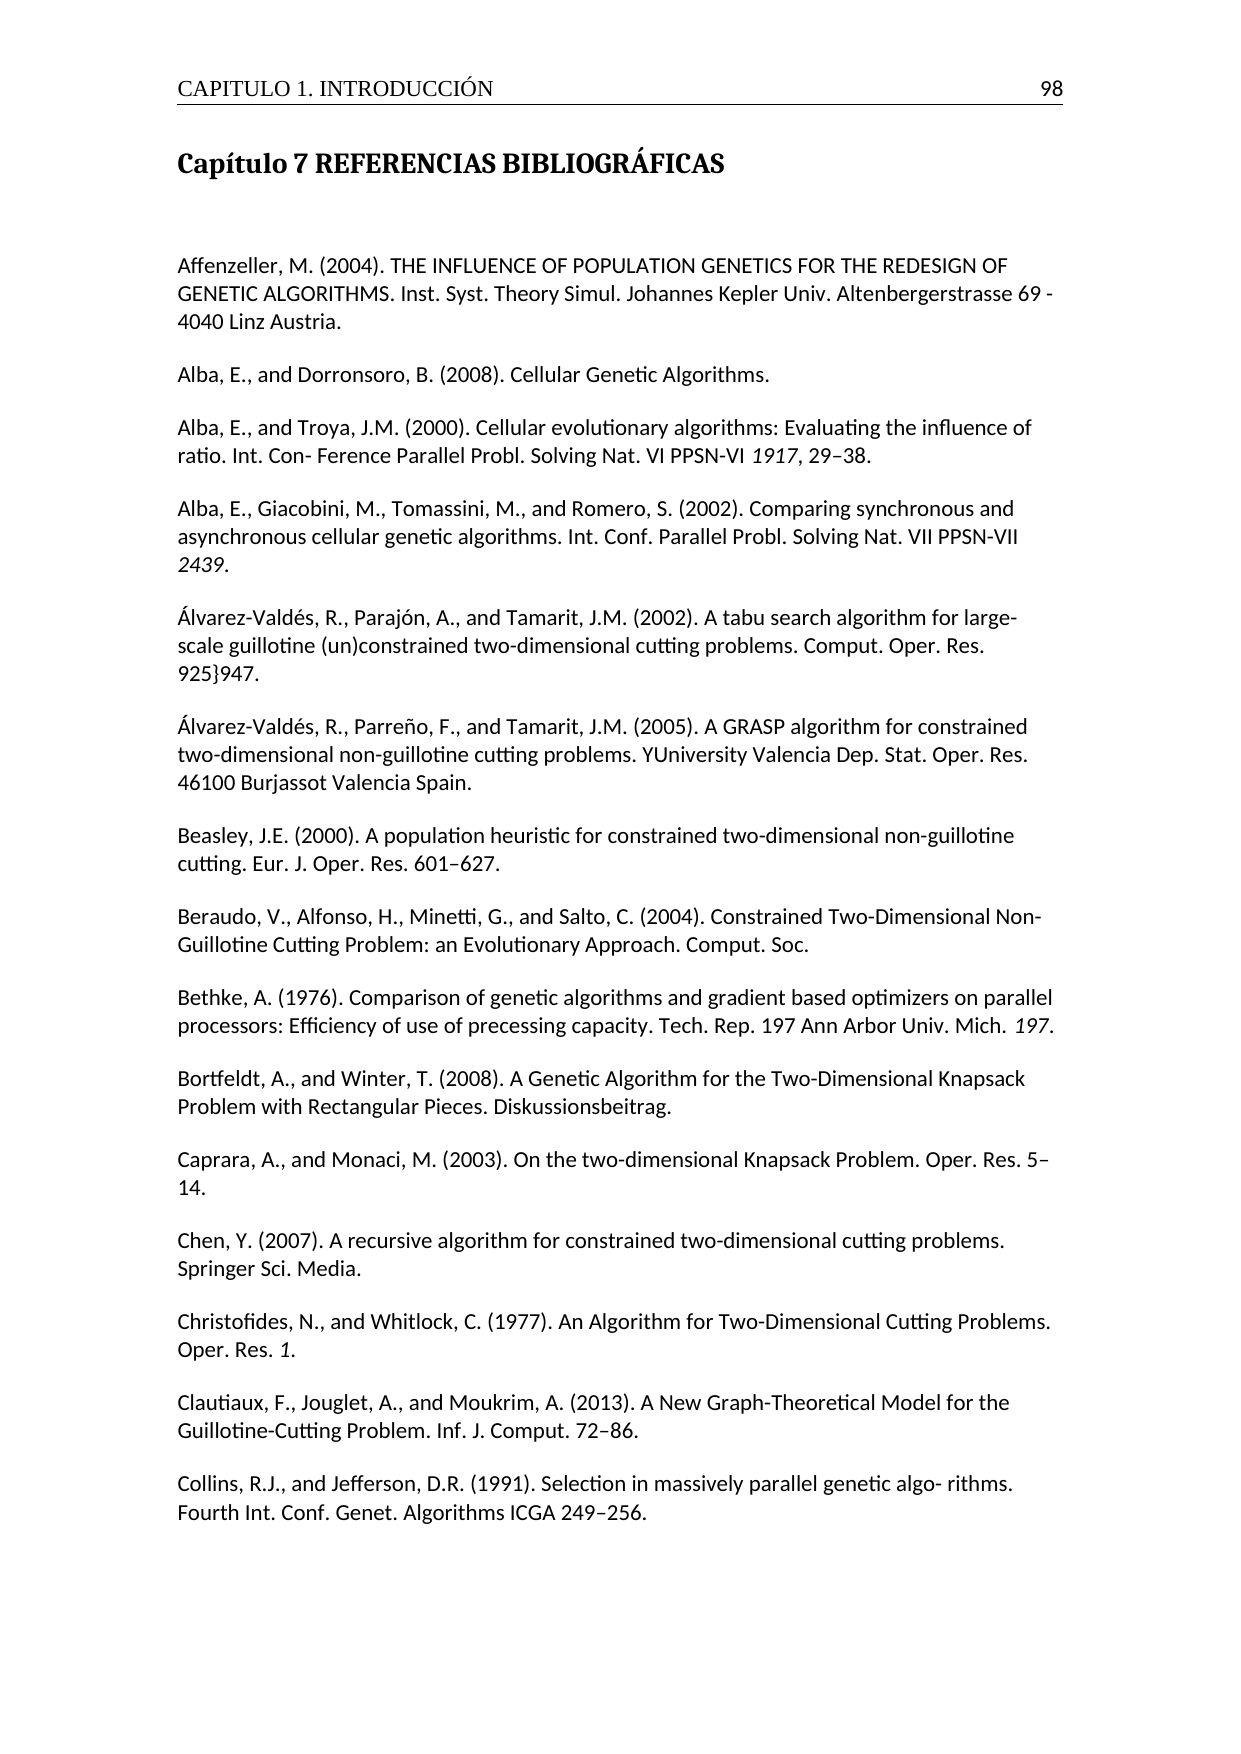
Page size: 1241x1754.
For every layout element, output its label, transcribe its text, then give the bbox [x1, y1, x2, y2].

text Caprara, A., and Monaci, M. (2003). On the two-dimensional Knapsack Problem. Oper. Res. 5–14. [177, 1145, 1063, 1201]
text Affenzeller, M. (2004). THE INFLUENCE OF POPULATION GENETICS FOR THE REDESIGN OF GENETIC ALGORITHMS. Inst. Syst. Theory Simul. Johannes Kepler Univ. Altenbergerstrasse 69 -4040 Linz Austria. [177, 251, 1063, 335]
text Beraudo, V., Alfonso, H., Minetti, G., and Salto, C. (2004). Constrained Two-Dimensional Non-Guillotine Cutting Problem: an Evolutionary Approach. Comput. Soc. [177, 902, 1063, 958]
text Bortfeldt, A., and Winter, T. (2008). A Genetic Algorithm for the Two-Dimensional Knapsack Problem with Rectangular Pieces. Diskussionsbeitrag. [177, 1064, 1063, 1120]
text Alba, E., Giacobini, M., Tomassini, M., and Romero, S. (2002). Comparing synchronous and asynchronous cellular genetic algorithms. Int. Conf. Parallel Probl. Solving Nat. VII PPSN-VII 2439. [177, 494, 1063, 578]
text Alba, E., and Dorronsoro, B. (2008). Cellular Genetic Algorithms. [177, 360, 1063, 388]
text Beasley, J.E. (2000). A population heuristic for constrained two-dimensional non-guillotine cutting. Eur. J. Oper. Res. 601–627. [177, 821, 1063, 877]
subtitle REFERENCIAS BIBLIOGRÁFICAS [177, 148, 1063, 181]
text Chen, Y. (2007). A recursive algorithm for constrained two-dimensional cutting problems. Springer Sci. Media. [177, 1226, 1063, 1282]
text Collins, R.J., and Jefferson, D.R. (1991). Selection in massively parallel genetic algo- rithms. Fourth Int. Conf. Genet. Algorithms ICGA 249–256. [177, 1469, 1063, 1526]
text Clautiaux, F., Jouglet, A., and Moukrim, A. (2013). A New Graph-Theoretical Model for the Guillotine-Cutting Problem. Inf. J. Comput. 72–86. [177, 1388, 1063, 1444]
text Alba, E., and Troya, J.M. (2000). Cellular evolutionary algorithms: Evaluating the inﬂuence of ratio. Int. Con- Ference Parallel Probl. Solving Nat. VI PPSN-VI 1917, 29–38. [177, 413, 1063, 469]
text Álvarez-Valdés, R., Parajón, A., and Tamarit, J.M. (2002). A tabu search algorithm for large-scale guillotine (un)constrained two-dimensional cutting problems. Comput. Oper. Res. 925}947. [177, 603, 1063, 687]
text Álvarez-Valdés, R., Parreño, F., and Tamarit, J.M. (2005). A GRASP algorithm for constrained two-dimensional non-guillotine cutting problems. YUniversity Valencia Dep. Stat. Oper. Res. 46100 Burjassot Valencia Spain. [177, 712, 1063, 796]
text Bethke, A. (1976). Comparison of genetic algorithms and gradient based optimizers on parallel processors: Eﬃciency of use of precessing capacity. Tech. Rep. 197 Ann Arbor Univ. Mich. 197. [177, 983, 1063, 1039]
text Christofides, N., and Whitlock, C. (1977). An Algorithm for Two-Dimensional Cutting Problems. Oper. Res. 1. [177, 1307, 1063, 1363]
